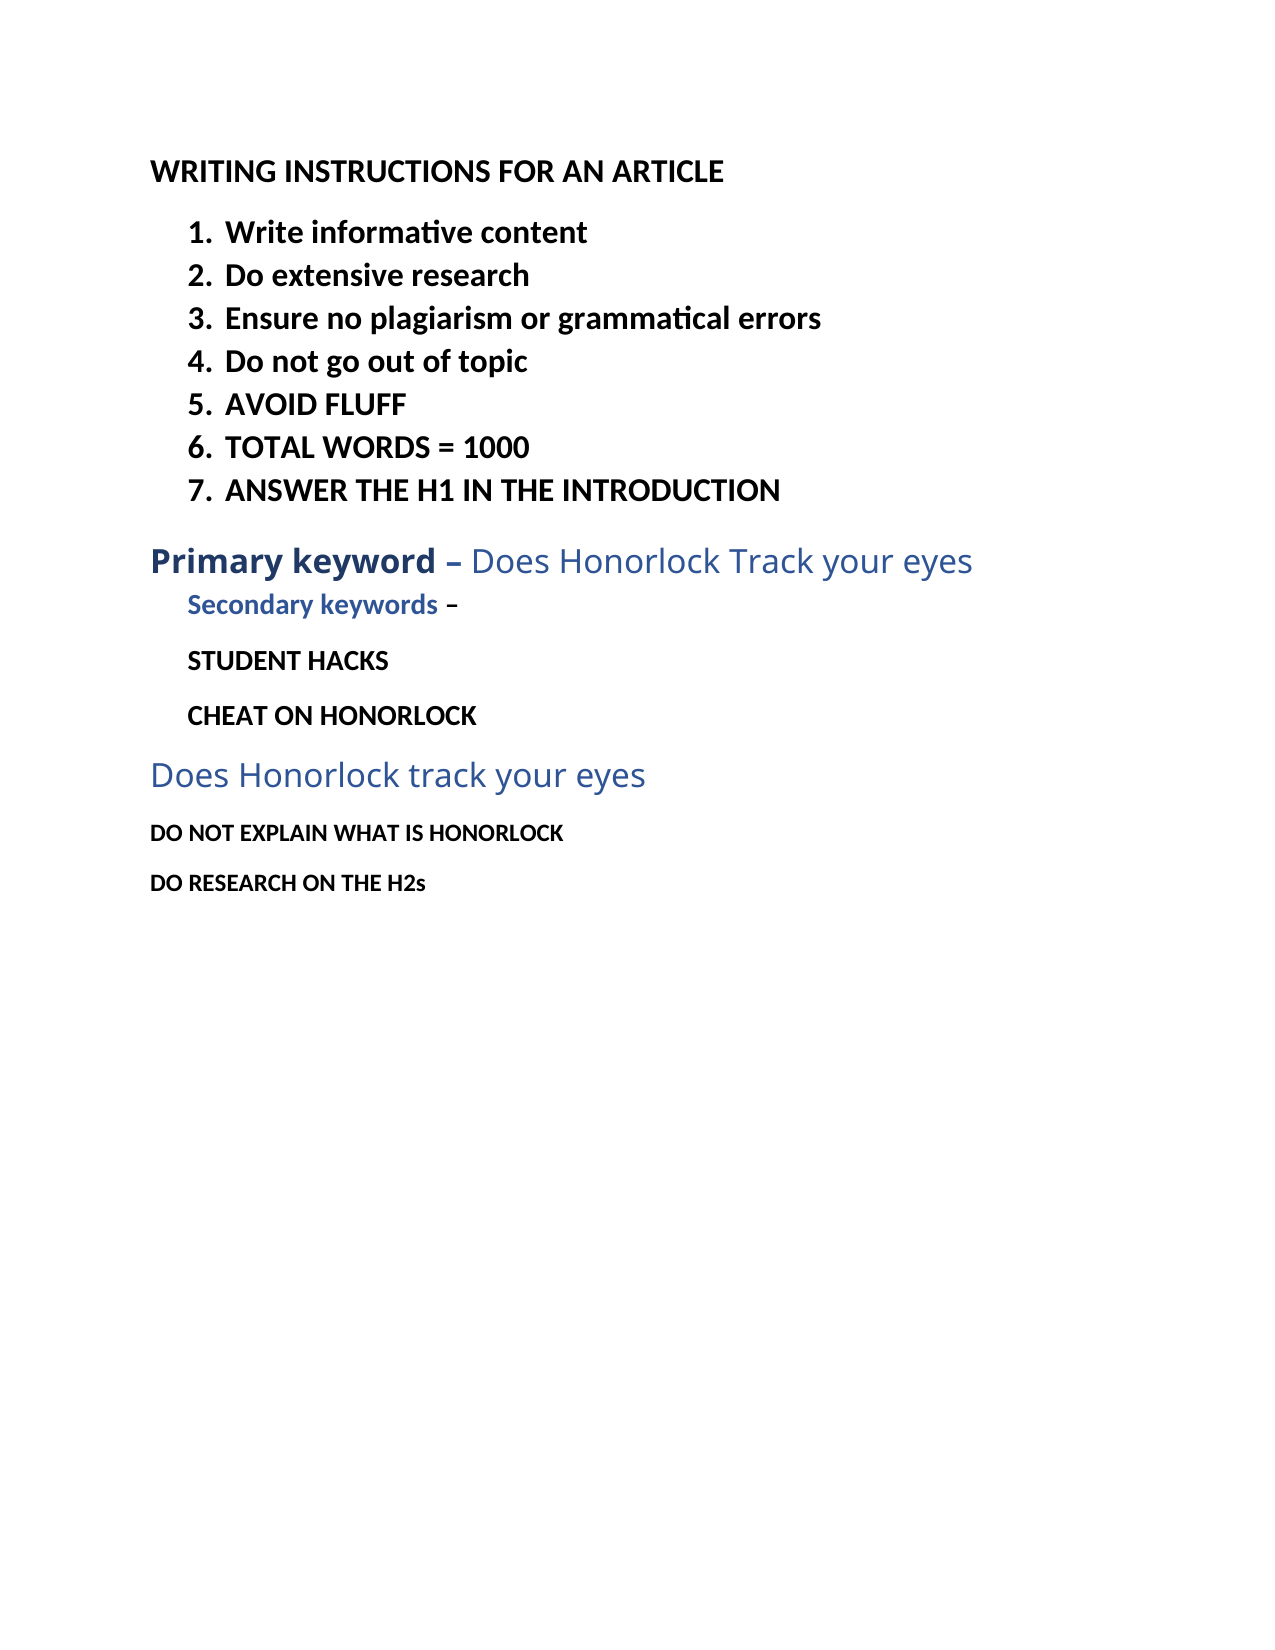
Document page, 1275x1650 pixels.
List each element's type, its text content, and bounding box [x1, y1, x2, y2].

list Write informative content [187, 211, 1125, 251]
text STUDENT HACKS [187, 642, 1125, 677]
text WRITING INSTRUCTIONS FOR AN ARTICLE [150, 150, 1125, 191]
text Secondary keywords – [187, 586, 1125, 622]
list Ensure no plagiarism or grammatical errors [187, 297, 1125, 338]
text DO RESEARCH ON THE H2s [150, 867, 1125, 897]
list Do extensive research [187, 254, 1125, 294]
list Do not go out of topic [187, 340, 1125, 381]
list ANSWER THE H1 IN THE INTRODUCTION [187, 469, 1125, 510]
text DO NOT EXPLAIN WHAT IS HONORLOCK [150, 817, 1125, 848]
text Does Honorlock track your eyes [150, 752, 1125, 797]
subtitle Primary keyword – Does Honorlock Track your eyes [150, 537, 1125, 583]
text CHEAT ON HONORLOCK [187, 697, 1125, 732]
list TOTAL WORDS = 1000 [187, 426, 1125, 467]
list AVOID FLUFF [187, 383, 1125, 424]
